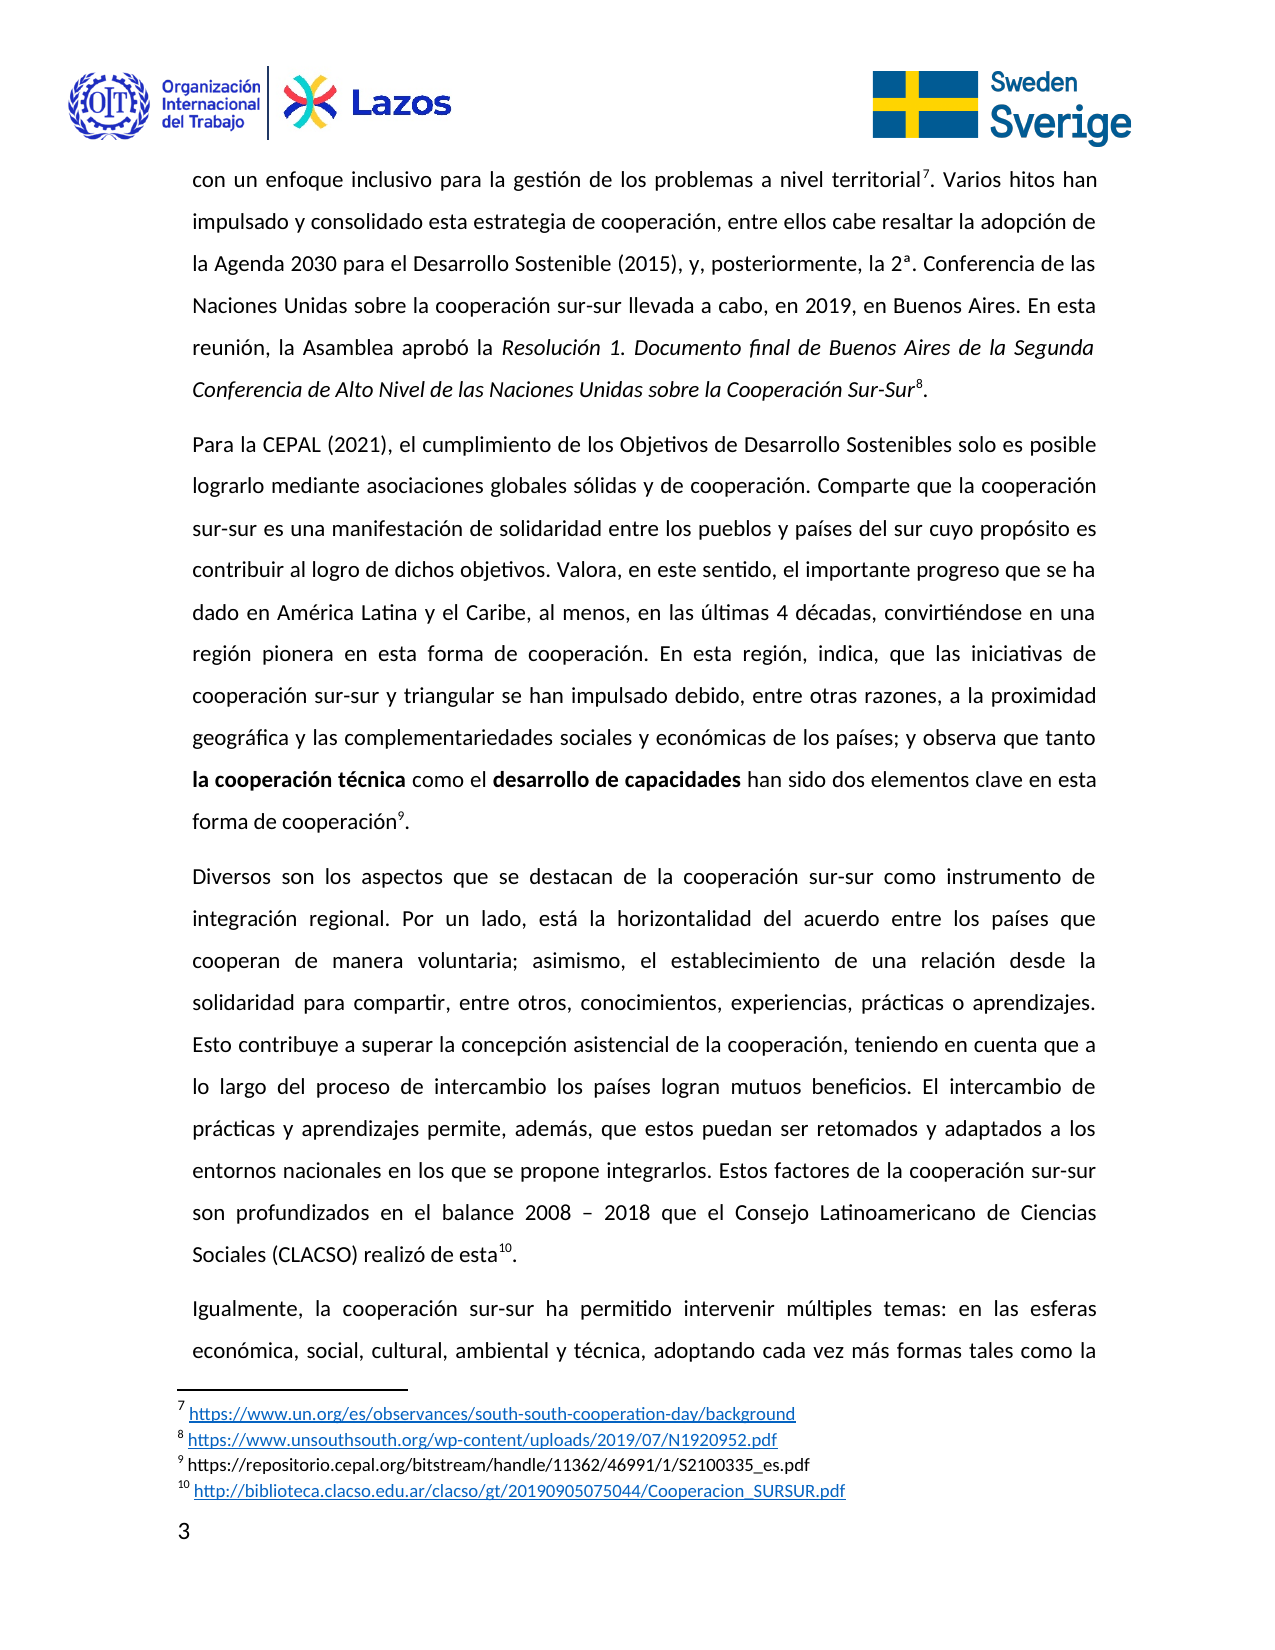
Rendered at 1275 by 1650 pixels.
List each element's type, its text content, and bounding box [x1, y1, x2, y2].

text Diversos son los aspectos que se destacan de la cooperación sur-sur como instrumento de integración regional. Por un lado, está la horizontalidad del acuerdo entre los países que cooperan de manera voluntaria; asimismo, el establecimiento de una relación desde la solidaridad para compartir, entre otros, conocimientos, experiencias, prácticas o aprendizajes. Esto contribuye a superar la concepción asistencial de la cooperación, teniendo en cuenta que a lo largo del proceso de intercambio los países logran mutuos beneficios. El intercambio de prácticas y aprendizajes permite, además, que estos puedan ser retomados y adaptados a los entornos nacionales en los que se propone integrarlos. Estos factores de la cooperación sur-sur son profundizados en el balance 2008 – 2018 que el Consejo Latinoamericano de Ciencias Sociales (CLACSO) realizó de esta. [192, 862, 1098, 1268]
picture [66, 72, 260, 140]
picture [872, 71, 1132, 147]
text Para la CEPAL (2021), el cumplimiento de los Objetivos de Desarrollo Sostenibles solo es posible lograrlo mediante asociaciones globales sólidas y de cooperación. Comparte que la cooperación sur-sur es una manifestación de solidaridad entre los pueblos y países del sur cuyo propósito es contribuir al logro de dichos objetivos. Valora, en este sentido, el importante progreso que se ha dado en América Latina y el Caribe, al menos, en las últimas 4 décadas, convirtiéndose en una región pionera en esta forma de cooperación. En esta región, indica, que las iniciativas de cooperación sur-sur y triangular se han impulsado debido, entre otras razones, a la proximidad geográfica y las complementariedades sociales y económicas de los países; y observa que tanto la cooperación técnica como el desarrollo de capacidades han sido dos elementos clave en esta forma de cooperación. [192, 430, 1098, 836]
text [192, 1294, 1098, 1364]
picture [265, 44, 469, 159]
